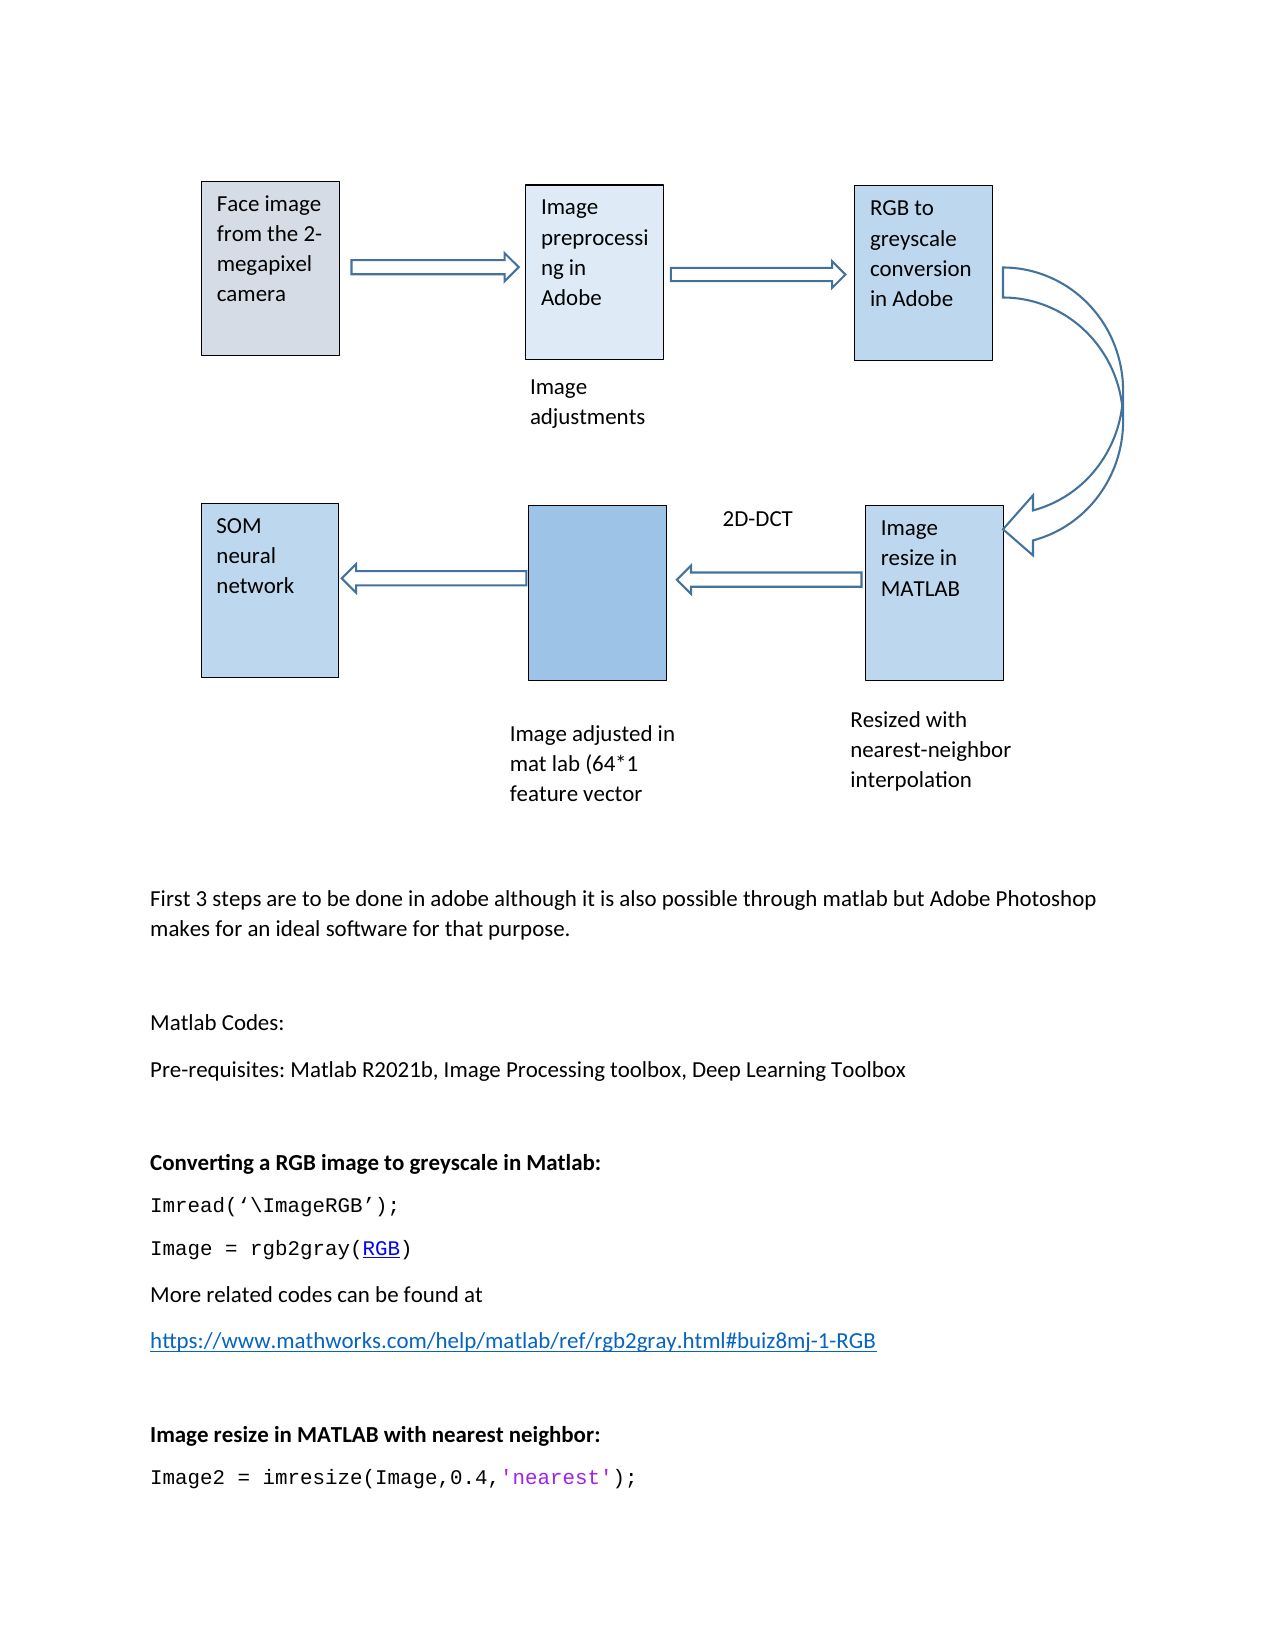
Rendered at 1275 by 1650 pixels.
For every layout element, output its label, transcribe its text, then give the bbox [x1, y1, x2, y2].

text Converting a RGB image to greyscale in Matlab: [150, 1148, 1125, 1177]
text Image resize in MATLAB with nearest neighbor: [150, 1420, 1125, 1448]
text Pre-requisites: Matlab R2021b, Image Processing toolbox, Deep Learning Toolbox [150, 1055, 1125, 1083]
text More related codes can be found at [150, 1280, 1125, 1308]
text First 3 steps are to be done in adobe although it is also possible through matlab but Adobe Photoshop makes for an ideal software for that purpose. [150, 884, 1125, 942]
text Imread(‘\ImageRGB’); [150, 1195, 1125, 1219]
text Image = rgb2gray(RGB) [150, 1238, 1125, 1261]
text Matlab Codes: [150, 1008, 1125, 1036]
text Image2 = imresize(Image,0.4,'nearest'); [150, 1467, 1125, 1491]
text https://www.mathworks.com/help/matlab/ref/rgb2gray.html#buiz8mj-1-RGB [150, 1327, 1125, 1355]
